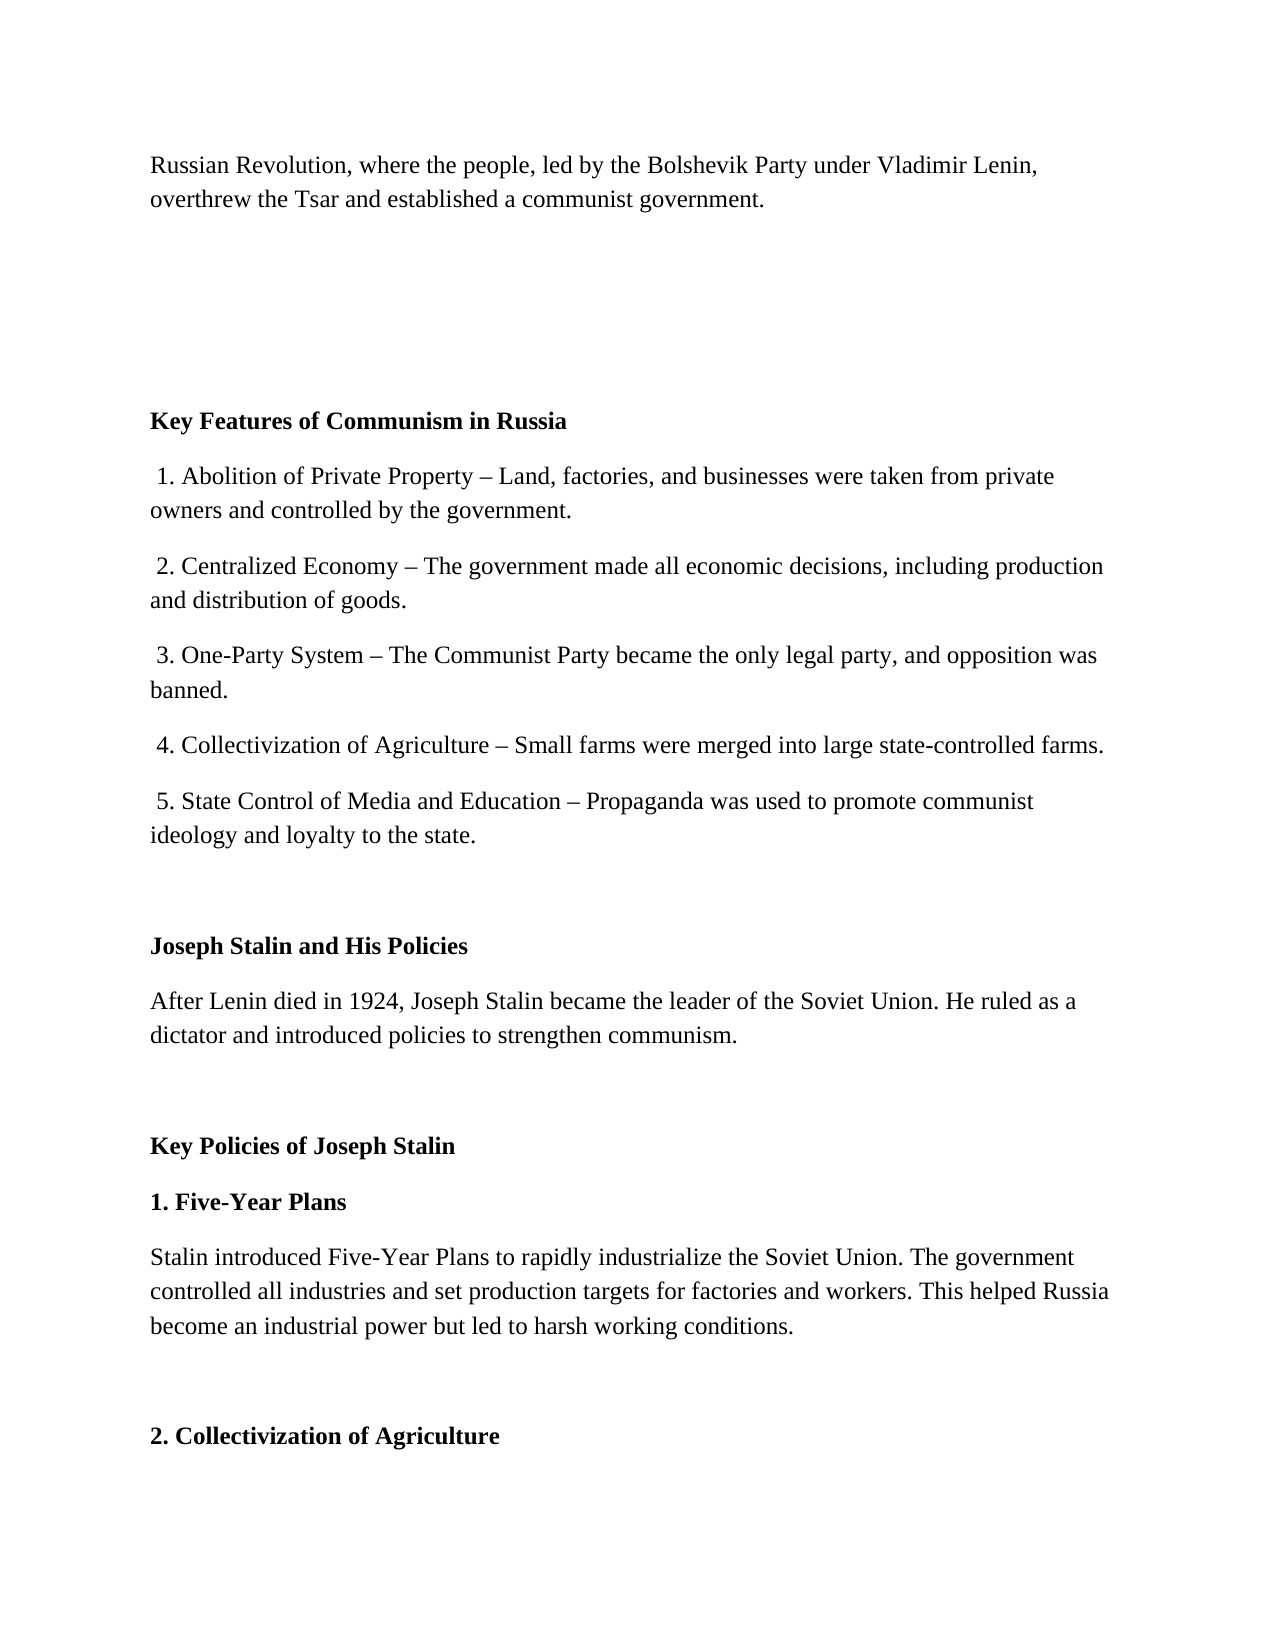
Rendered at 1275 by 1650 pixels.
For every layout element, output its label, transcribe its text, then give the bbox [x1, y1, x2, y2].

text 1. Five-Year Plans [150, 1187, 1125, 1215]
text Key Features of Communism in Russia [150, 406, 1125, 434]
text Stalin introduced Five-Year Plans to rapidly industrialize the Soviet Union. The government controlled all industries and set production targets for factories and workers. This helped Russia become an industrial power but led to harsh working conditions. [150, 1242, 1125, 1339]
text 4. Collectivization of Agriculture – Small farms were merged into large state-controlled farms. [150, 730, 1125, 759]
text Key Policies of Joseph Stalin [150, 1131, 1125, 1160]
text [150, 150, 1125, 213]
text 3. One-Party System – The Communist Party became the only legal party, and opposition was banned. [150, 641, 1125, 704]
text 2. Collectivization of Agriculture [150, 1421, 1125, 1450]
text After Lenin died in 1924, Joseph Stalin became the leader of the Soviet Union. He ruled as a dictator and introduced policies to strengthen communism. [150, 986, 1125, 1049]
text 2. Centralized Economy – The government made all economic decisions, including production and distribution of goods. [150, 551, 1125, 614]
text Joseph Stalin and His Policies [150, 931, 1125, 959]
text 1. Abolition of Private Property – Land, factories, and businesses were taken from private owners and controlled by the government. [150, 461, 1125, 524]
text 5. State Control of Media and Education – Propaganda was used to promote communist ideology and loyalty to the state. [150, 786, 1125, 849]
